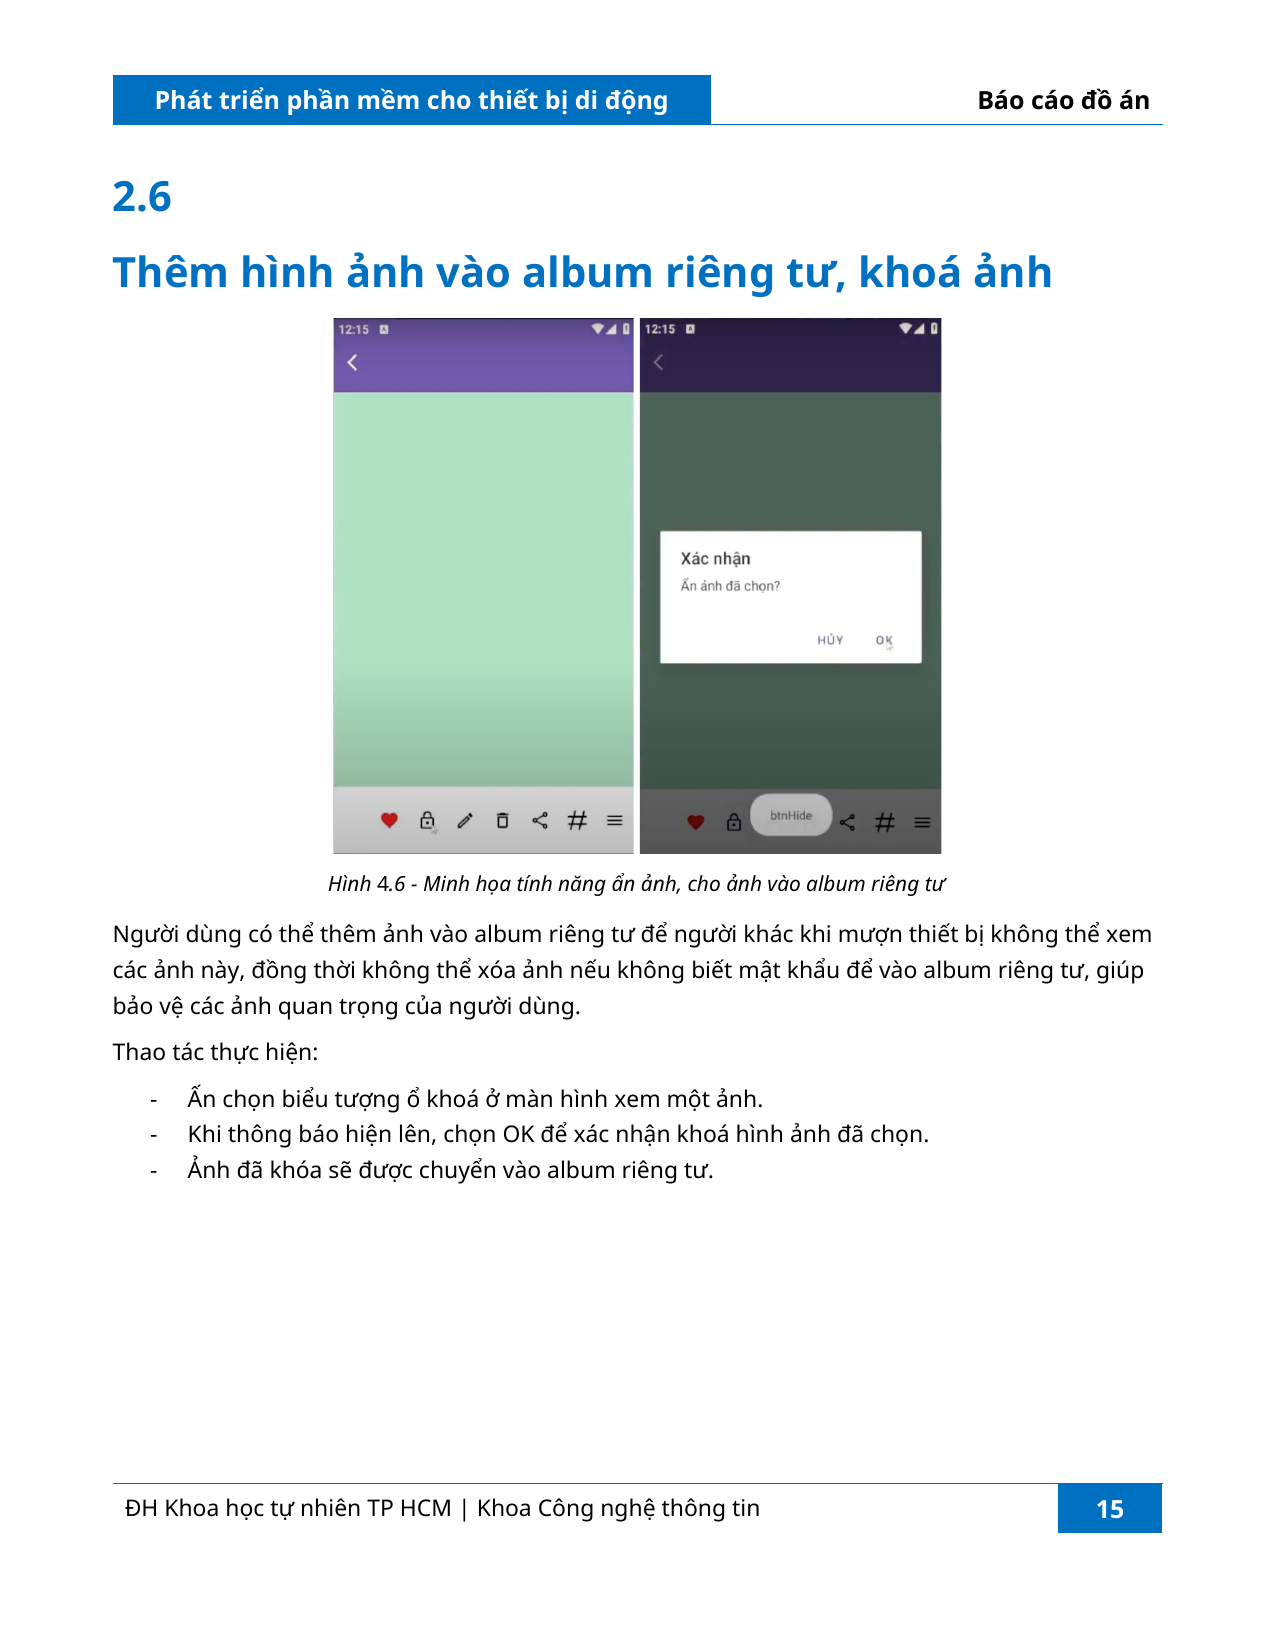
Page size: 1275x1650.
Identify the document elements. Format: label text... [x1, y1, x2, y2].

text Thao tác thực hiện: [112, 1036, 1162, 1067]
list Ấn chọn biểu tượng ổ khoá ở màn hình xem một ảnh. [150, 1082, 1162, 1114]
list Khi thông báo hiện lên, chọn OK để xác nhận khoá hình ảnh đã chọn. [150, 1118, 1162, 1150]
picture [639, 318, 942, 854]
list Ảnh đã khóa sẽ được chuyển vào album riêng tư. [150, 1154, 1162, 1186]
subtitle Thêm hình ảnh vào album riêng tư, khoá ảnh [112, 242, 1162, 299]
picture [333, 318, 634, 854]
text Người dùng có thể thêm ảnh vào album riêng tư để người khác khi mượn thiết bị không thể xem các ảnh này, đồng thời không thể xóa ảnh nếu không biết mật khẩu để vào album riêng tư, giúp bảo vệ các ảnh quan trọng của người dùng. [112, 918, 1162, 1021]
